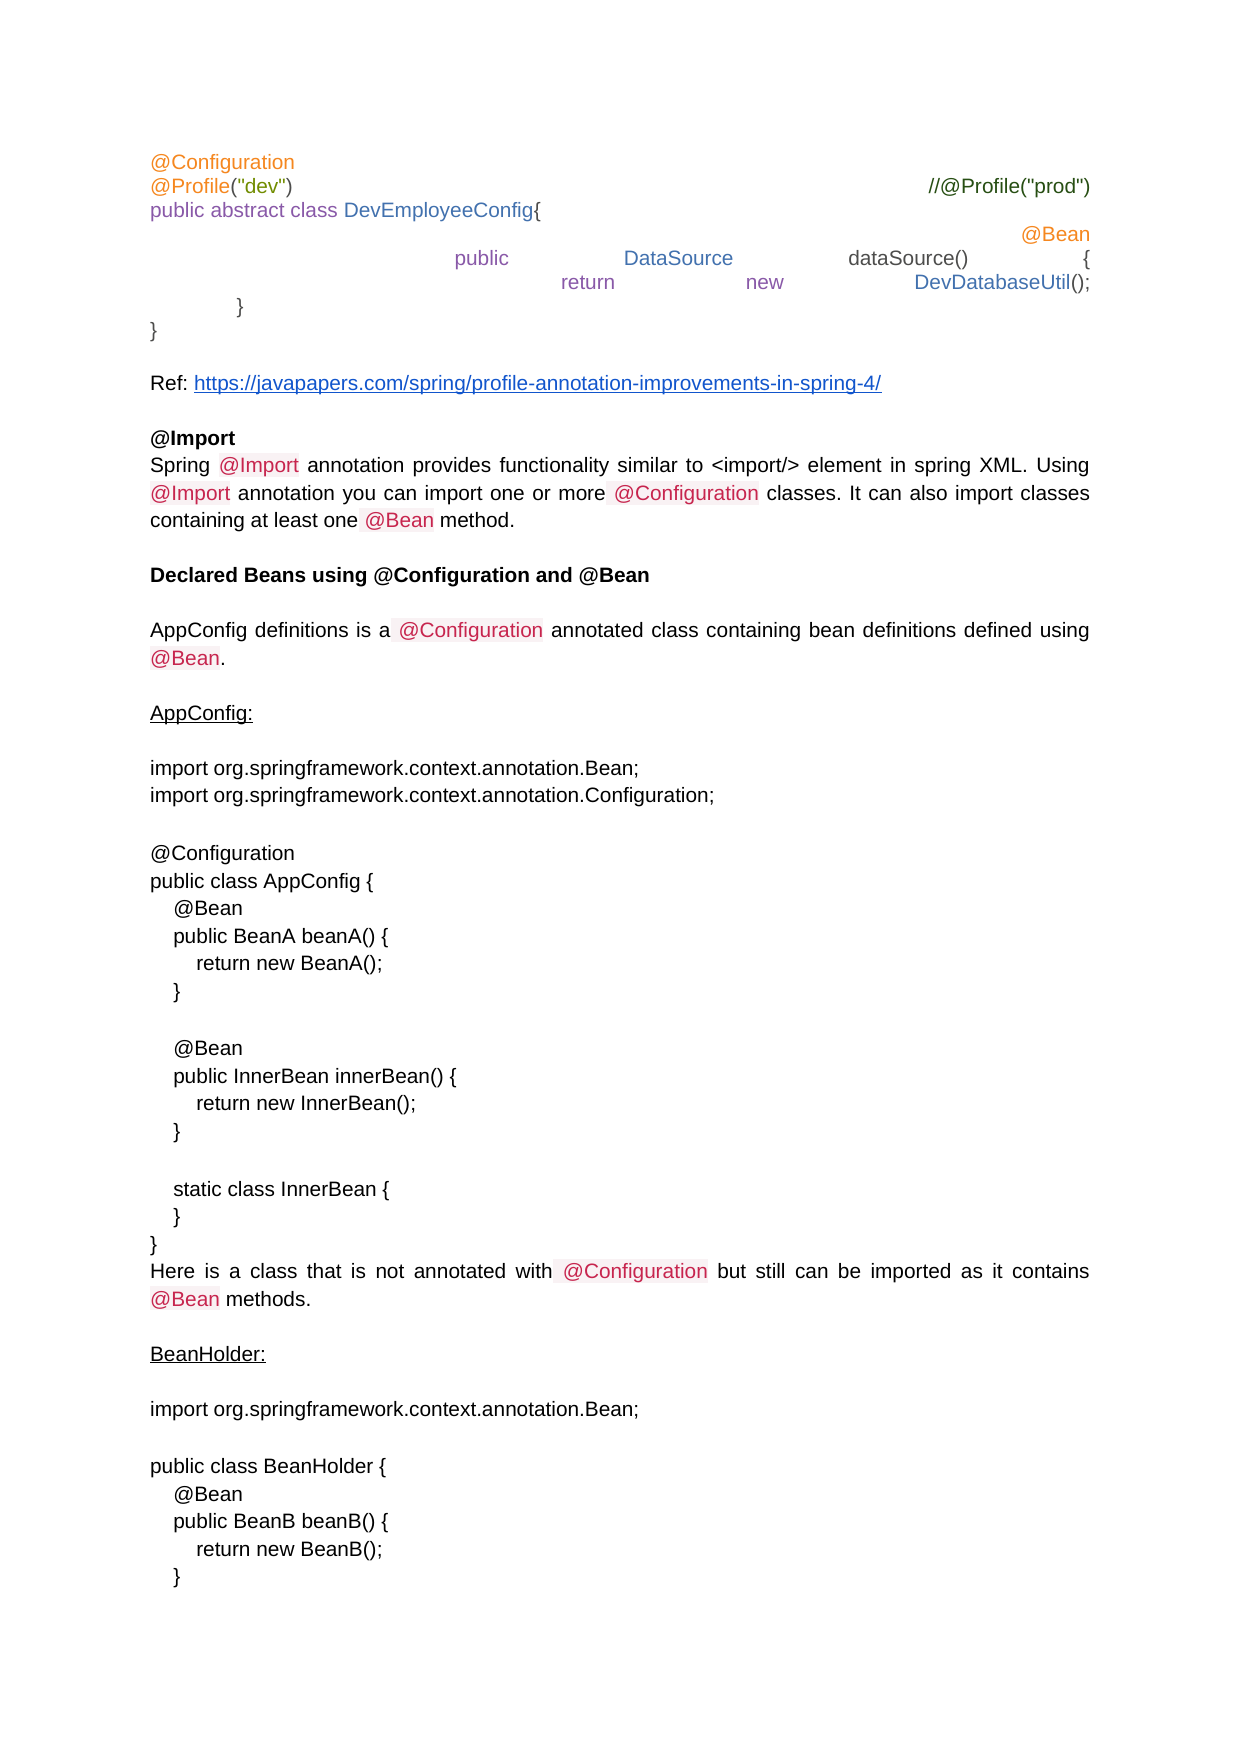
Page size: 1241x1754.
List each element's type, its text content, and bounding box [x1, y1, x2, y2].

text AppConfig: [150, 701, 1090, 725]
text import org.springframework.context.annotation.Bean; [150, 756, 1090, 780]
text @Bean [150, 1036, 1090, 1060]
text @Configuration [150, 841, 1090, 865]
text Ref: https://javapapers.com/spring/profile-annotation-improvements-in-spring-4/ [150, 371, 1090, 395]
text } [150, 1119, 1090, 1143]
text public InnerBean innerBean() { [150, 1064, 1090, 1088]
text return new InnerBean(); [150, 1091, 1090, 1115]
text return new BeanB(); [150, 1537, 1090, 1561]
text @Bean [150, 896, 1090, 920]
text return new BeanA(); [150, 951, 1090, 975]
text Here is a class that is not annotated with @Configuration but still can be imported as it contains @Bean methods. [150, 1259, 1090, 1310]
text public BeanB beanB() { [150, 1509, 1090, 1533]
text @Bean [150, 1482, 1090, 1506]
text Spring @Import annotation provides functionality similar to <import/> element in spring XML. Using @Import annotation you can import one or more @Configuration classes. It can also import classes containing at least one @Bean method. [150, 453, 1090, 532]
text BeanHolder: [150, 1341, 1090, 1365]
text @Import [150, 426, 1090, 450]
text public BeanA beanA() { [150, 923, 1090, 947]
text import org.springframework.context.annotation.Bean; [150, 1396, 1090, 1420]
text import org.springframework.context.annotation.Configuration; [150, 783, 1090, 807]
text public class AppConfig { [150, 868, 1090, 892]
text public class BeanHolder { [150, 1454, 1090, 1478]
text static class InnerBean { [150, 1176, 1090, 1200]
text Declared Beans using @Configuration and @Bean [150, 563, 1090, 587]
text AppConfig definitions is a @Configuration annotated class containing bean definitions defined using @Bean. [150, 618, 1090, 670]
text } [150, 1231, 1090, 1255]
text } [150, 1204, 1090, 1228]
text } [150, 1564, 1090, 1588]
text } [150, 978, 1090, 1002]
